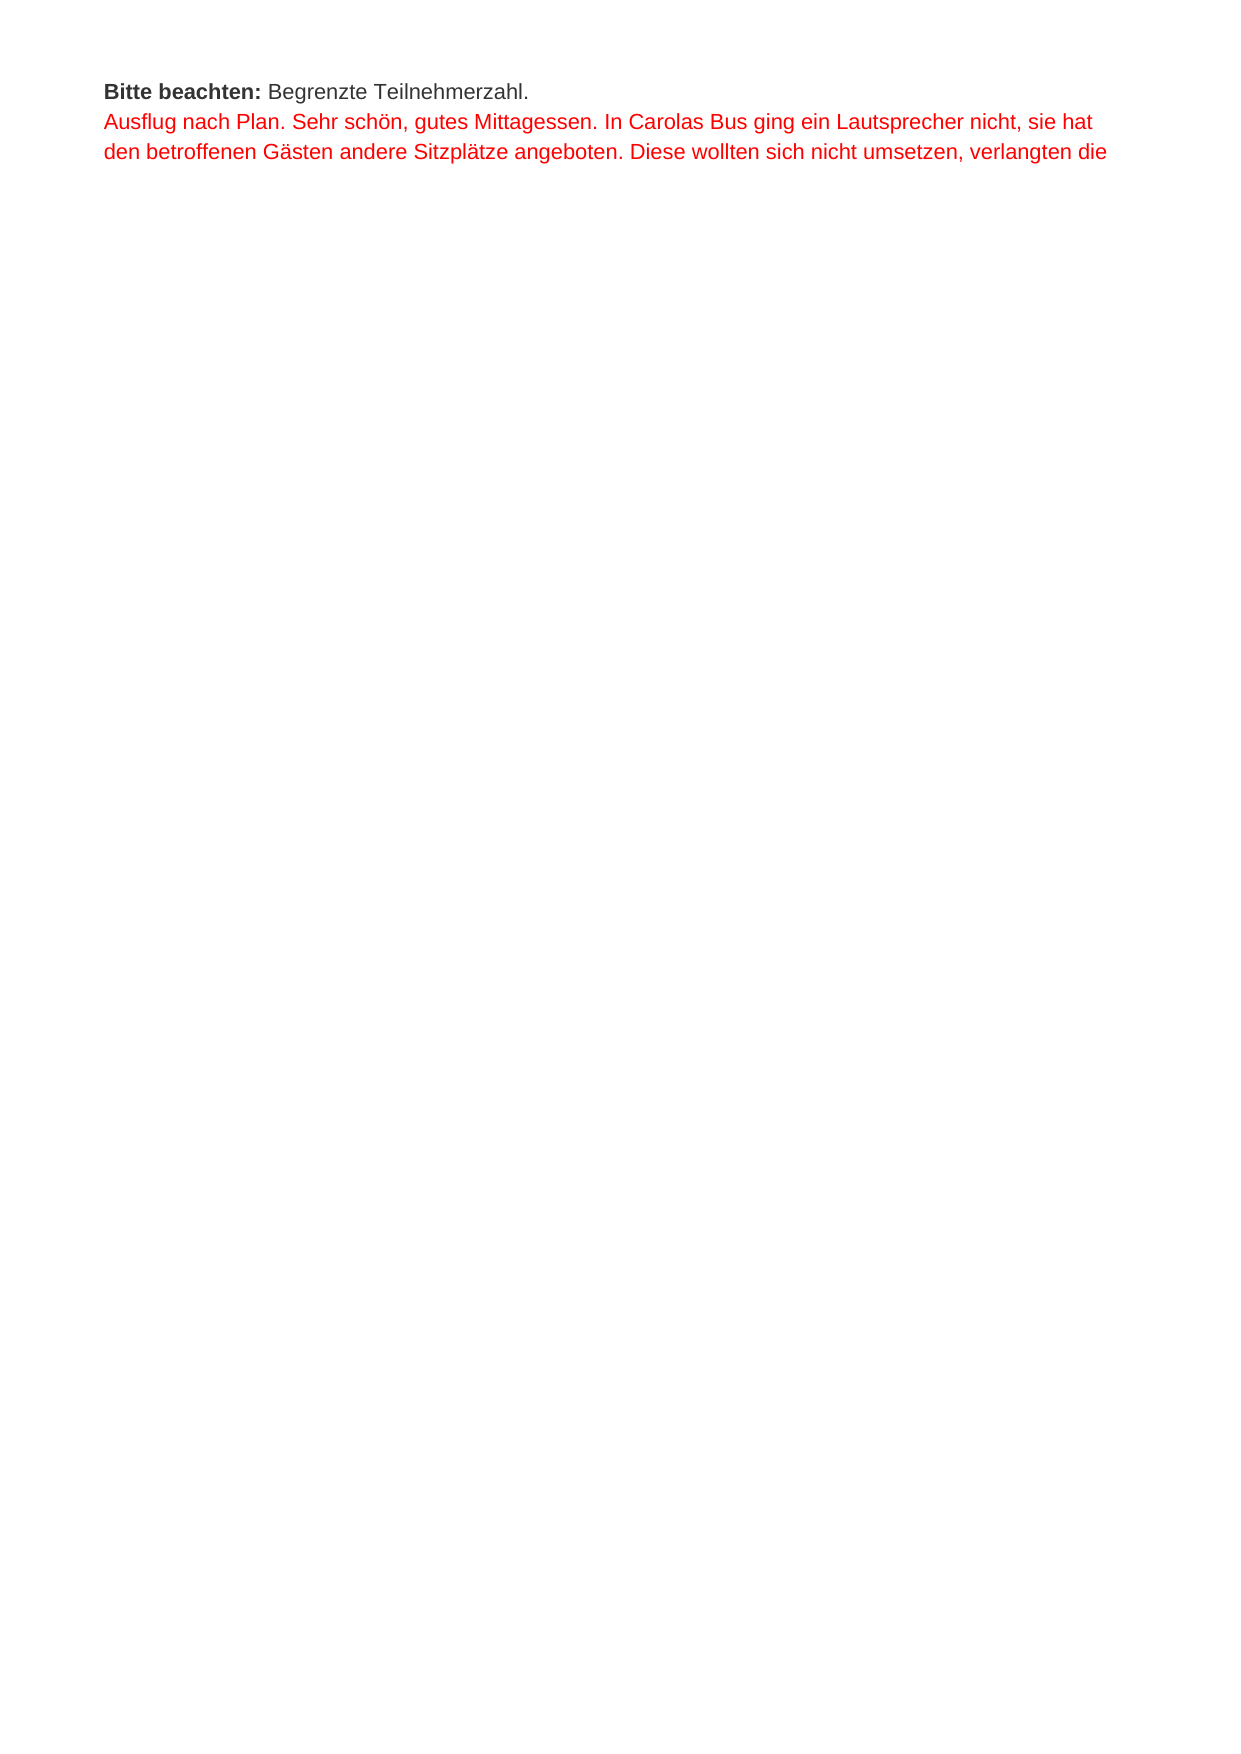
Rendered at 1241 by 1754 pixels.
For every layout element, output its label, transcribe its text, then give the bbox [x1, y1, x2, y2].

subtitle Ausflug nach Plan. Sehr schön, gutes Mittagessen. In Carolas Bus ging ein Lautsprecher nicht, sie hat den betroffenen Gästen andere Sitzplätze angeboten. Diese wollten sich nicht umsetzen, verlangten die Nutzung der Audioguides im Bus und bei jedem Stop. [103, 104, 1122, 164]
subtitle Bitte beachten: Begrenzte Teilnehmerzahl. [103, 74, 1122, 104]
